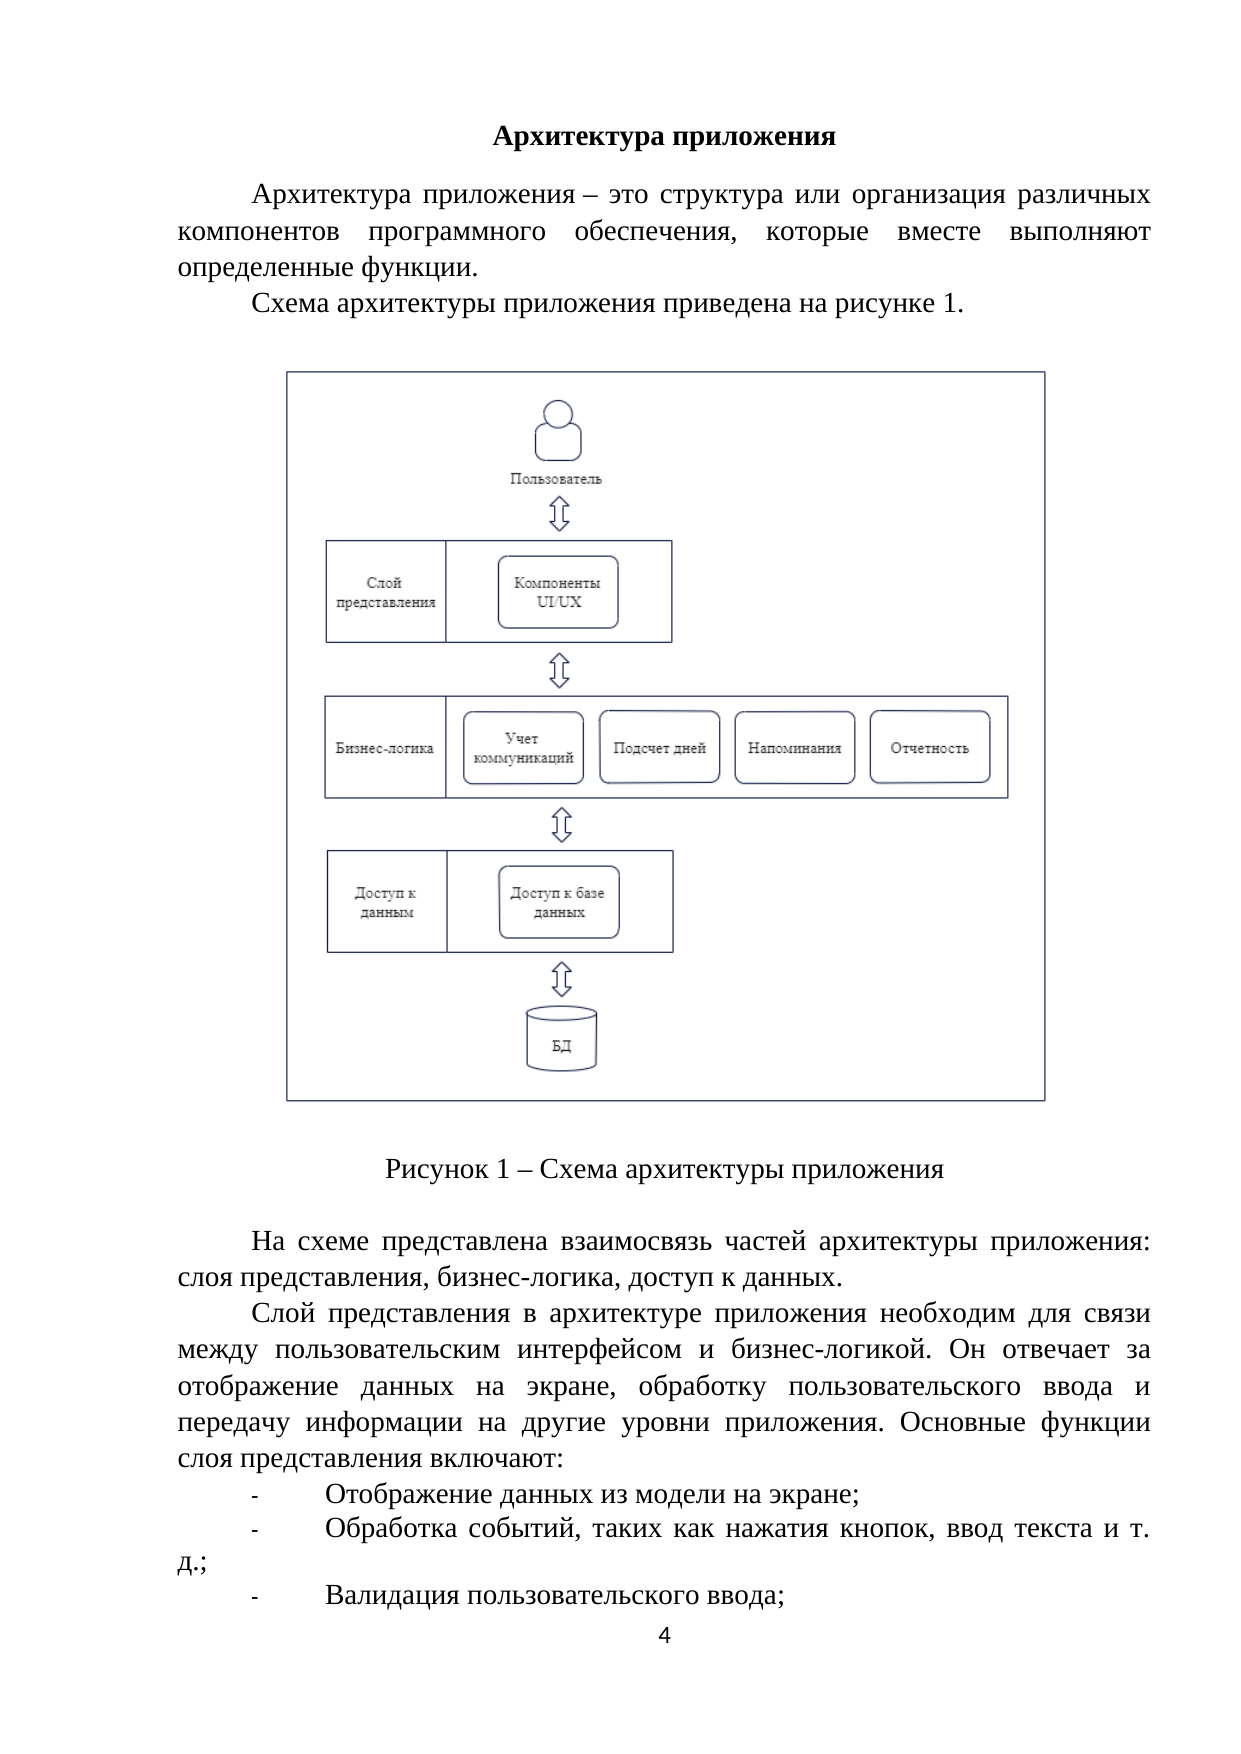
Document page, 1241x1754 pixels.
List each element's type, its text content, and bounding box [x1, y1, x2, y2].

list Валидация пользовательского ввода; [177, 1577, 1152, 1610]
list Обработка событий, таких как нажатия кнопок, ввод текста и т. д.; [177, 1510, 1152, 1577]
text Схема архитектуры приложения приведена на рисунке 1. [177, 285, 1152, 319]
text Архитектура приложения – это структура или организация различных компонентов программного обеспечения, которые вместе выполняют определенные функции. [177, 177, 1152, 282]
text На схеме представлена взаимосвязь частей архитектуры приложения: слоя представления, бизнес-логика, доступ к данных. [177, 1223, 1152, 1293]
picture [272, 357, 1057, 1113]
text Слой представления в архитектуре приложения необходим для связи между пользовательским интерфейсом и бизнес-логикой. Он отвечает за отображение данных на экране, обработку пользовательского ввода и передачу информации на другие уровни приложения. Основные функции слоя представления включают: [177, 1296, 1152, 1474]
text Рисунок 1 – Схема архитектуры приложения [177, 1151, 1152, 1184]
list Архитектура приложения [177, 118, 1152, 152]
list Отображение данных из модели на экране; [177, 1476, 1152, 1510]
